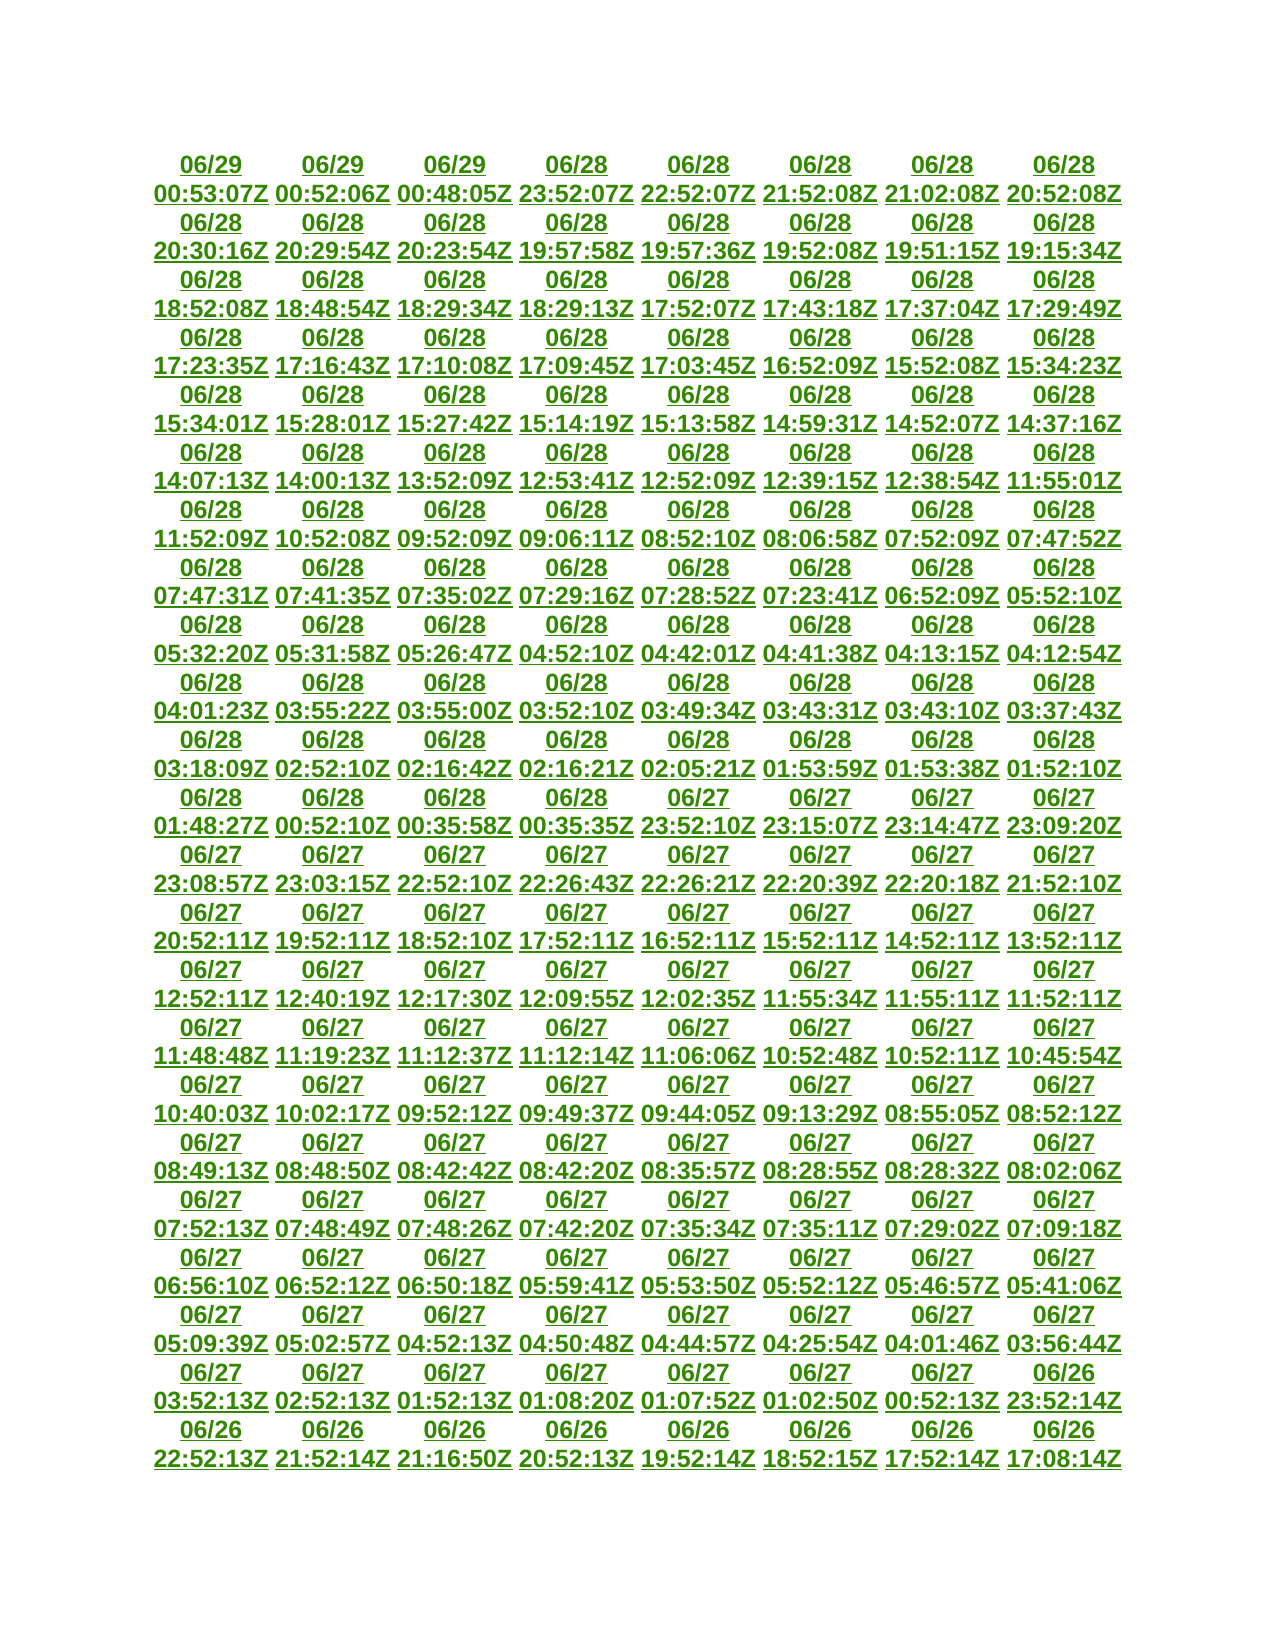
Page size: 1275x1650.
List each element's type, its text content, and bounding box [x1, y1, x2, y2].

table_cell 06/28 04:01:23Z [150, 668, 272, 725]
table_cell 06/27 10:52:48Z [759, 1013, 881, 1070]
table_cell 06/28 19:15:34Z [1003, 208, 1125, 265]
table_cell 06/28 07:41:35Z [272, 553, 394, 610]
table_cell 06/28 15:34:23Z [1003, 323, 1125, 380]
table_cell 06/28 17:52:07Z [638, 265, 759, 322]
table_cell 06/28 21:52:08Z [759, 150, 881, 207]
table_cell 06/28 00:52:10Z [272, 783, 394, 840]
table_cell 06/28 18:48:54Z [272, 265, 394, 322]
table_cell 06/28 03:55:00Z [394, 668, 516, 725]
table_cell 06/27 08:35:57Z [638, 1128, 759, 1185]
table_cell 06/28 07:23:41Z [759, 553, 881, 610]
table_cell 06/28 19:57:58Z [516, 208, 637, 265]
table_cell 06/27 23:14:47Z [881, 783, 1003, 840]
table_cell 06/27 09:13:29Z [759, 1070, 881, 1127]
table_cell 06/27 22:20:18Z [881, 840, 1003, 897]
table_cell 06/27 11:06:06Z [638, 1013, 759, 1070]
table_cell 06/28 04:13:15Z [881, 610, 1003, 667]
table_cell 06/27 11:12:14Z [516, 1013, 637, 1070]
table_cell 06/27 07:48:26Z [394, 1185, 516, 1242]
table_cell 06/26 17:52:14Z [881, 1415, 1003, 1472]
table_cell 06/27 10:40:03Z [150, 1070, 272, 1127]
table_cell 06/28 03:37:43Z [1003, 668, 1125, 725]
table_cell 06/28 15:52:08Z [881, 323, 1003, 380]
table_cell 06/27 01:02:50Z [759, 1358, 881, 1415]
table_cell 06/27 07:35:34Z [638, 1185, 759, 1242]
table_cell 06/27 10:02:17Z [272, 1070, 394, 1127]
table_cell 06/27 08:48:50Z [272, 1128, 394, 1185]
table_cell 06/28 17:43:18Z [759, 265, 881, 322]
table_cell 06/27 08:52:12Z [1003, 1070, 1125, 1127]
table_cell 06/27 05:02:57Z [272, 1300, 394, 1357]
table_cell 06/27 20:52:11Z [150, 898, 272, 955]
table_cell 06/27 08:42:20Z [516, 1128, 637, 1185]
table_cell 06/28 08:52:10Z [638, 495, 759, 552]
table_cell 06/27 12:02:35Z [638, 955, 759, 1012]
table_cell 06/28 15:34:01Z [150, 380, 272, 437]
table_cell 06/27 12:40:19Z [272, 955, 394, 1012]
table_cell 06/29 00:52:06Z [272, 150, 394, 207]
table_cell 06/28 05:26:47Z [394, 610, 516, 667]
table_cell 06/27 06:56:10Z [150, 1243, 272, 1300]
table_cell 06/27 04:52:13Z [394, 1300, 516, 1357]
table_cell 06/27 07:35:11Z [759, 1185, 881, 1242]
table_cell 06/28 07:29:16Z [516, 553, 637, 610]
table_cell 06/28 20:23:54Z [394, 208, 516, 265]
table_cell 06/27 11:55:11Z [881, 955, 1003, 1012]
table_cell 06/27 09:49:37Z [516, 1070, 637, 1127]
table_cell 06/27 22:52:10Z [394, 840, 516, 897]
table_cell 06/27 11:55:34Z [759, 955, 881, 1012]
table_cell 06/28 00:35:35Z [516, 783, 637, 840]
table_cell 06/27 07:52:13Z [150, 1185, 272, 1242]
table_cell 06/28 11:52:09Z [150, 495, 272, 552]
table_cell 06/28 11:55:01Z [1003, 438, 1125, 495]
table_cell 06/28 00:35:58Z [394, 783, 516, 840]
table_cell 06/28 17:16:43Z [272, 323, 394, 380]
table_cell 06/27 10:52:11Z [881, 1013, 1003, 1070]
table_cell 06/28 15:13:58Z [638, 380, 759, 437]
table_cell 06/27 07:48:49Z [272, 1185, 394, 1242]
table_cell 06/28 20:29:54Z [272, 208, 394, 265]
table_cell 06/28 03:43:31Z [759, 668, 881, 725]
table_cell 06/27 12:09:55Z [516, 955, 637, 1012]
table_cell 06/26 21:52:14Z [272, 1415, 394, 1472]
table_cell 06/27 09:52:12Z [394, 1070, 516, 1127]
table_cell 06/27 23:08:57Z [150, 840, 272, 897]
table_cell 06/28 03:18:09Z [150, 725, 272, 782]
table_cell 06/28 19:51:15Z [881, 208, 1003, 265]
table_cell 06/28 01:53:38Z [881, 725, 1003, 782]
table_cell 06/27 01:07:52Z [638, 1358, 759, 1415]
table_cell 06/27 07:42:20Z [516, 1185, 637, 1242]
table_cell 06/28 05:31:58Z [272, 610, 394, 667]
table_cell 06/28 03:52:10Z [516, 668, 637, 725]
table_cell 06/27 23:09:20Z [1003, 783, 1125, 840]
table_cell 06/27 04:44:57Z [638, 1300, 759, 1357]
table_cell 06/28 04:41:38Z [759, 610, 881, 667]
table_cell 06/28 09:06:11Z [516, 495, 637, 552]
table_cell 06/28 04:52:10Z [516, 610, 637, 667]
table_cell 06/28 18:29:13Z [516, 265, 637, 322]
table_cell 06/27 00:52:13Z [881, 1358, 1003, 1415]
table_cell 06/27 08:28:32Z [881, 1128, 1003, 1185]
table_cell 06/28 17:23:35Z [150, 323, 272, 380]
table_cell 06/28 14:00:13Z [272, 438, 394, 495]
table_cell 06/28 19:52:08Z [759, 208, 881, 265]
table_cell 06/27 16:52:11Z [638, 898, 759, 955]
table_cell 06/27 15:52:11Z [759, 898, 881, 955]
table_cell 06/28 12:38:54Z [881, 438, 1003, 495]
table_cell 06/27 21:52:10Z [1003, 840, 1125, 897]
table_cell 06/27 09:44:05Z [638, 1070, 759, 1127]
table_cell 06/27 12:52:11Z [150, 955, 272, 1012]
table_cell 06/27 11:12:37Z [394, 1013, 516, 1070]
table_cell 06/27 01:08:20Z [516, 1358, 637, 1415]
table_cell 06/27 03:52:13Z [150, 1358, 272, 1415]
table_cell 06/28 23:52:07Z [516, 150, 637, 207]
table_cell 06/27 11:19:23Z [272, 1013, 394, 1070]
table_cell 06/26 18:52:15Z [759, 1415, 881, 1472]
table_cell 06/28 21:02:08Z [881, 150, 1003, 207]
table_cell 06/27 05:09:39Z [150, 1300, 272, 1357]
table_cell 06/27 19:52:11Z [272, 898, 394, 955]
table_cell 06/27 05:52:12Z [759, 1243, 881, 1300]
table_cell 06/28 18:52:08Z [150, 265, 272, 322]
table_cell 06/28 17:37:04Z [881, 265, 1003, 322]
table_cell 06/28 07:47:31Z [150, 553, 272, 610]
table_cell 06/28 02:16:21Z [516, 725, 637, 782]
table_cell 06/28 12:52:09Z [638, 438, 759, 495]
table_cell 06/28 18:29:34Z [394, 265, 516, 322]
table_cell 06/27 08:42:42Z [394, 1128, 516, 1185]
table_cell 06/27 10:45:54Z [1003, 1013, 1125, 1070]
table_cell 06/28 20:30:16Z [150, 208, 272, 265]
table_cell 06/28 14:07:13Z [150, 438, 272, 495]
table_cell 06/28 17:03:45Z [638, 323, 759, 380]
table_cell 06/26 19:52:14Z [638, 1415, 759, 1472]
table_cell 06/27 07:29:02Z [881, 1185, 1003, 1242]
table_cell 06/28 07:52:09Z [881, 495, 1003, 552]
table_cell 06/28 15:14:19Z [516, 380, 637, 437]
table_cell 06/27 11:48:48Z [150, 1013, 272, 1070]
table_cell 06/28 05:32:20Z [150, 610, 272, 667]
table_cell 06/26 17:08:14Z [1003, 1415, 1125, 1472]
table_cell 06/28 12:39:15Z [759, 438, 881, 495]
table_cell 06/26 20:52:13Z [516, 1415, 637, 1472]
table_cell 06/27 04:01:46Z [881, 1300, 1003, 1357]
table_cell 06/28 14:52:07Z [881, 380, 1003, 437]
table_cell 06/27 05:46:57Z [881, 1243, 1003, 1300]
table_cell 06/27 12:17:30Z [394, 955, 516, 1012]
table_cell 06/28 17:09:45Z [516, 323, 637, 380]
table_cell 06/28 13:52:09Z [394, 438, 516, 495]
table_cell 06/26 21:16:50Z [394, 1415, 516, 1472]
table_cell 06/27 04:50:48Z [516, 1300, 637, 1357]
table_cell 06/27 08:49:13Z [150, 1128, 272, 1185]
table_cell 06/28 17:10:08Z [394, 323, 516, 380]
table_cell 06/28 02:05:21Z [638, 725, 759, 782]
table_cell 06/27 02:52:13Z [272, 1358, 394, 1415]
table_cell 06/28 20:52:08Z [1003, 150, 1125, 207]
table_cell 06/27 13:52:11Z [1003, 898, 1125, 955]
table_cell 06/28 03:43:10Z [881, 668, 1003, 725]
table_cell 06/28 10:52:08Z [272, 495, 394, 552]
table_cell 06/27 05:41:06Z [1003, 1243, 1125, 1300]
table_cell 06/28 01:52:10Z [1003, 725, 1125, 782]
table_cell 06/28 16:52:09Z [759, 323, 881, 380]
table_cell 06/28 14:59:31Z [759, 380, 881, 437]
table_cell 06/28 03:49:34Z [638, 668, 759, 725]
table_cell 06/27 04:25:54Z [759, 1300, 881, 1357]
table_cell 06/28 15:27:42Z [394, 380, 516, 437]
table_cell 06/28 04:42:01Z [638, 610, 759, 667]
table_cell 06/27 03:56:44Z [1003, 1300, 1125, 1357]
table_cell 06/27 05:59:41Z [516, 1243, 637, 1300]
table_cell 06/27 05:53:50Z [638, 1243, 759, 1300]
table_cell 06/27 23:52:10Z [638, 783, 759, 840]
table_cell 06/26 22:52:13Z [150, 1415, 272, 1472]
table_cell 06/27 22:20:39Z [759, 840, 881, 897]
table_cell 06/28 08:06:58Z [759, 495, 881, 552]
table_cell 06/27 22:26:21Z [638, 840, 759, 897]
table_cell 06/27 14:52:11Z [881, 898, 1003, 955]
table_cell 06/28 09:52:09Z [394, 495, 516, 552]
table_cell 06/27 23:03:15Z [272, 840, 394, 897]
table_cell 06/27 22:26:43Z [516, 840, 637, 897]
table_cell 06/27 11:52:11Z [1003, 955, 1125, 1012]
table_cell 06/28 07:28:52Z [638, 553, 759, 610]
table_cell 06/28 02:52:10Z [272, 725, 394, 782]
table_cell 06/28 15:28:01Z [272, 380, 394, 437]
table_cell 06/28 01:48:27Z [150, 783, 272, 840]
table_cell 06/28 12:53:41Z [516, 438, 637, 495]
table_cell 06/28 14:37:16Z [1003, 380, 1125, 437]
table_cell 06/27 07:09:18Z [1003, 1185, 1125, 1242]
table_cell 06/28 07:47:52Z [1003, 495, 1125, 552]
table_cell 06/28 22:52:07Z [638, 150, 759, 207]
table_cell 06/28 06:52:09Z [881, 553, 1003, 610]
table_cell 06/29 00:48:05Z [394, 150, 516, 207]
table_cell 06/28 03:55:22Z [272, 668, 394, 725]
table_cell 06/27 23:15:07Z [759, 783, 881, 840]
table_cell 06/28 02:16:42Z [394, 725, 516, 782]
table_cell 06/28 05:52:10Z [1003, 553, 1125, 610]
table_cell 06/28 04:12:54Z [1003, 610, 1125, 667]
table_cell 06/28 19:57:36Z [638, 208, 759, 265]
table_cell 06/27 08:28:55Z [759, 1128, 881, 1185]
table_cell 06/29 00:53:07Z [150, 150, 272, 207]
table_cell 06/27 17:52:11Z [516, 898, 637, 955]
table_cell 06/28 17:29:49Z [1003, 265, 1125, 322]
table_cell 06/26 23:52:14Z [1003, 1358, 1125, 1415]
table_cell 06/27 06:50:18Z [394, 1243, 516, 1300]
table_cell 06/27 08:02:06Z [1003, 1128, 1125, 1185]
table_cell 06/27 08:55:05Z [881, 1070, 1003, 1127]
table_cell 06/27 18:52:10Z [394, 898, 516, 955]
table_cell 06/28 07:35:02Z [394, 553, 516, 610]
table_cell 06/27 06:52:12Z [272, 1243, 394, 1300]
table_cell 06/27 01:52:13Z [394, 1358, 516, 1415]
table_cell 06/28 01:53:59Z [759, 725, 881, 782]
